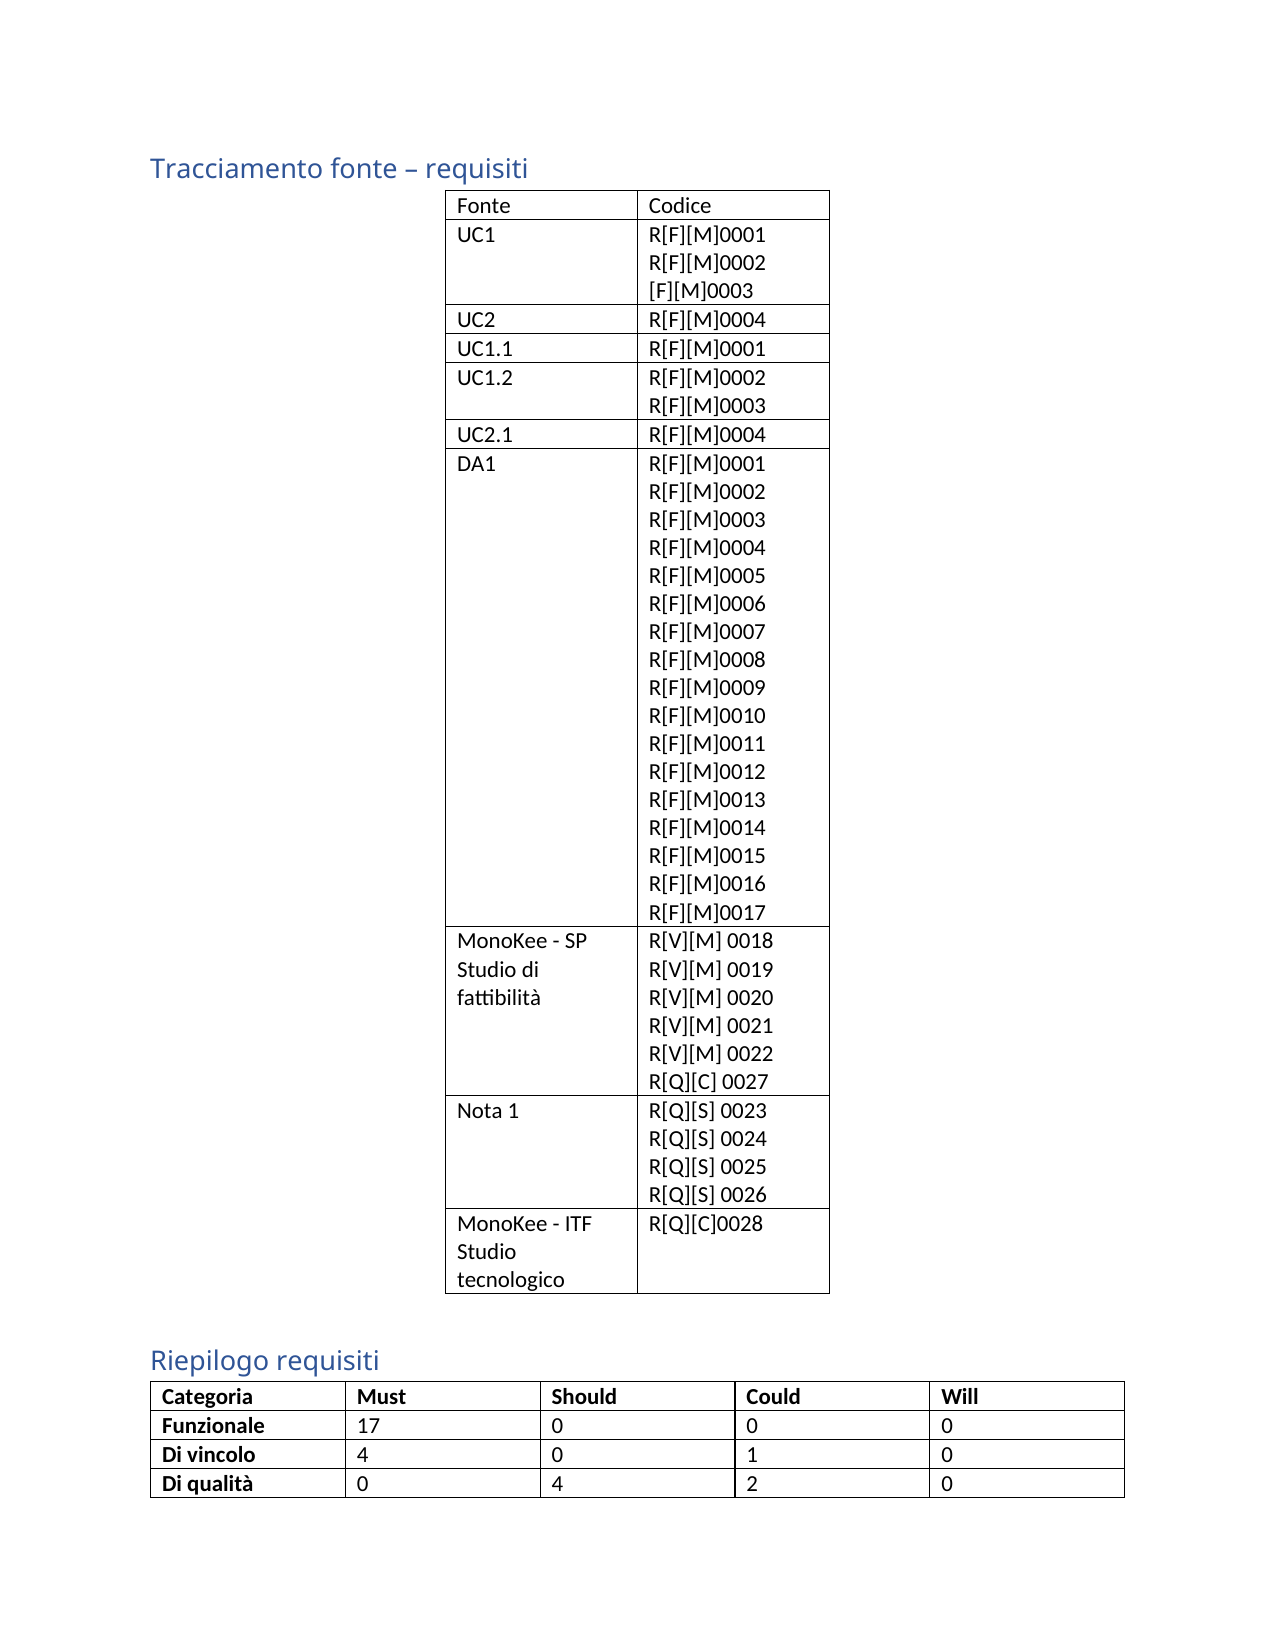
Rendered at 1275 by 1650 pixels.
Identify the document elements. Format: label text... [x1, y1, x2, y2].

subtitle Tracciamento fonte – requisiti [150, 150, 1125, 187]
table_cell 2 [736, 1469, 929, 1497]
table_header Categoria [151, 1382, 345, 1410]
table_cell Nota 1 [446, 1096, 637, 1208]
table_cell 0 [930, 1440, 1124, 1468]
table_cell UC1 [446, 220, 637, 304]
table_cell Funzionale [151, 1411, 345, 1439]
table_cell R[F][M]0002 R[F][M]0003 [638, 363, 829, 419]
table_cell 1 [736, 1440, 929, 1468]
table_cell R[F][M]0001 [638, 334, 829, 362]
table_cell R[F][M]0001 R[F][M]0002 R[F][M]0003 R[F][M]0004 R[F][M]0005 R[F][M]0006 R[F][M]0007 R[F][M]0008 R[F][M]0009 R[F][M]0010 R[F][M]0011 R[F][M]0012 R[F][M]0013 R[F][M]0014 R[F][M]0015 R[F][M]0016 R[F][M]0017 [638, 449, 829, 926]
table_cell 0 [541, 1411, 734, 1439]
table_cell 4 [541, 1469, 734, 1497]
table_header Fonte [446, 191, 637, 219]
table_cell DA1 [446, 449, 637, 926]
table_cell 0 [346, 1469, 540, 1497]
subtitle Riepilogo requisiti [150, 1341, 1125, 1378]
table_cell 0 [930, 1469, 1124, 1497]
table_cell R[Q][C]0028 [638, 1209, 829, 1293]
table_cell 0 [541, 1440, 734, 1468]
table_header Will [930, 1382, 1124, 1410]
table_cell UC1.2 [446, 363, 637, 419]
table_cell MonoKee - SP Studio di fattibilità [446, 927, 637, 1095]
table_cell MonoKee - ITF Studio tecnologico [446, 1209, 637, 1293]
table_cell R[V][M] 0018 R[V][M] 0019 R[V][M] 0020 R[V][M] 0021 R[V][M] 0022 R[Q][C] 0027 [638, 927, 829, 1095]
table_cell 17 [346, 1411, 540, 1439]
table_header Could [736, 1382, 929, 1410]
table_cell R[F][M]0004 [638, 420, 829, 448]
table_header Codice [638, 191, 829, 219]
table_cell 0 [736, 1411, 929, 1439]
table_header Must [346, 1382, 540, 1410]
table_cell R[Q][S] 0023 R[Q][S] 0024 R[Q][S] 0025 R[Q][S] 0026 [638, 1096, 829, 1208]
table_header Should [541, 1382, 734, 1410]
table_cell Di vincolo [151, 1440, 345, 1468]
table_cell UC1.1 [446, 334, 637, 362]
table_cell 0 [930, 1411, 1124, 1439]
table_cell UC2 [446, 305, 637, 333]
table_cell R[F][M]0004 [638, 305, 829, 333]
table_cell 4 [346, 1440, 540, 1468]
table_cell R[F][M]0001 R[F][M]0002 [F][M]0003 [638, 220, 829, 304]
table_cell Di qualità [151, 1469, 345, 1497]
table_cell UC2.1 [446, 420, 637, 448]
